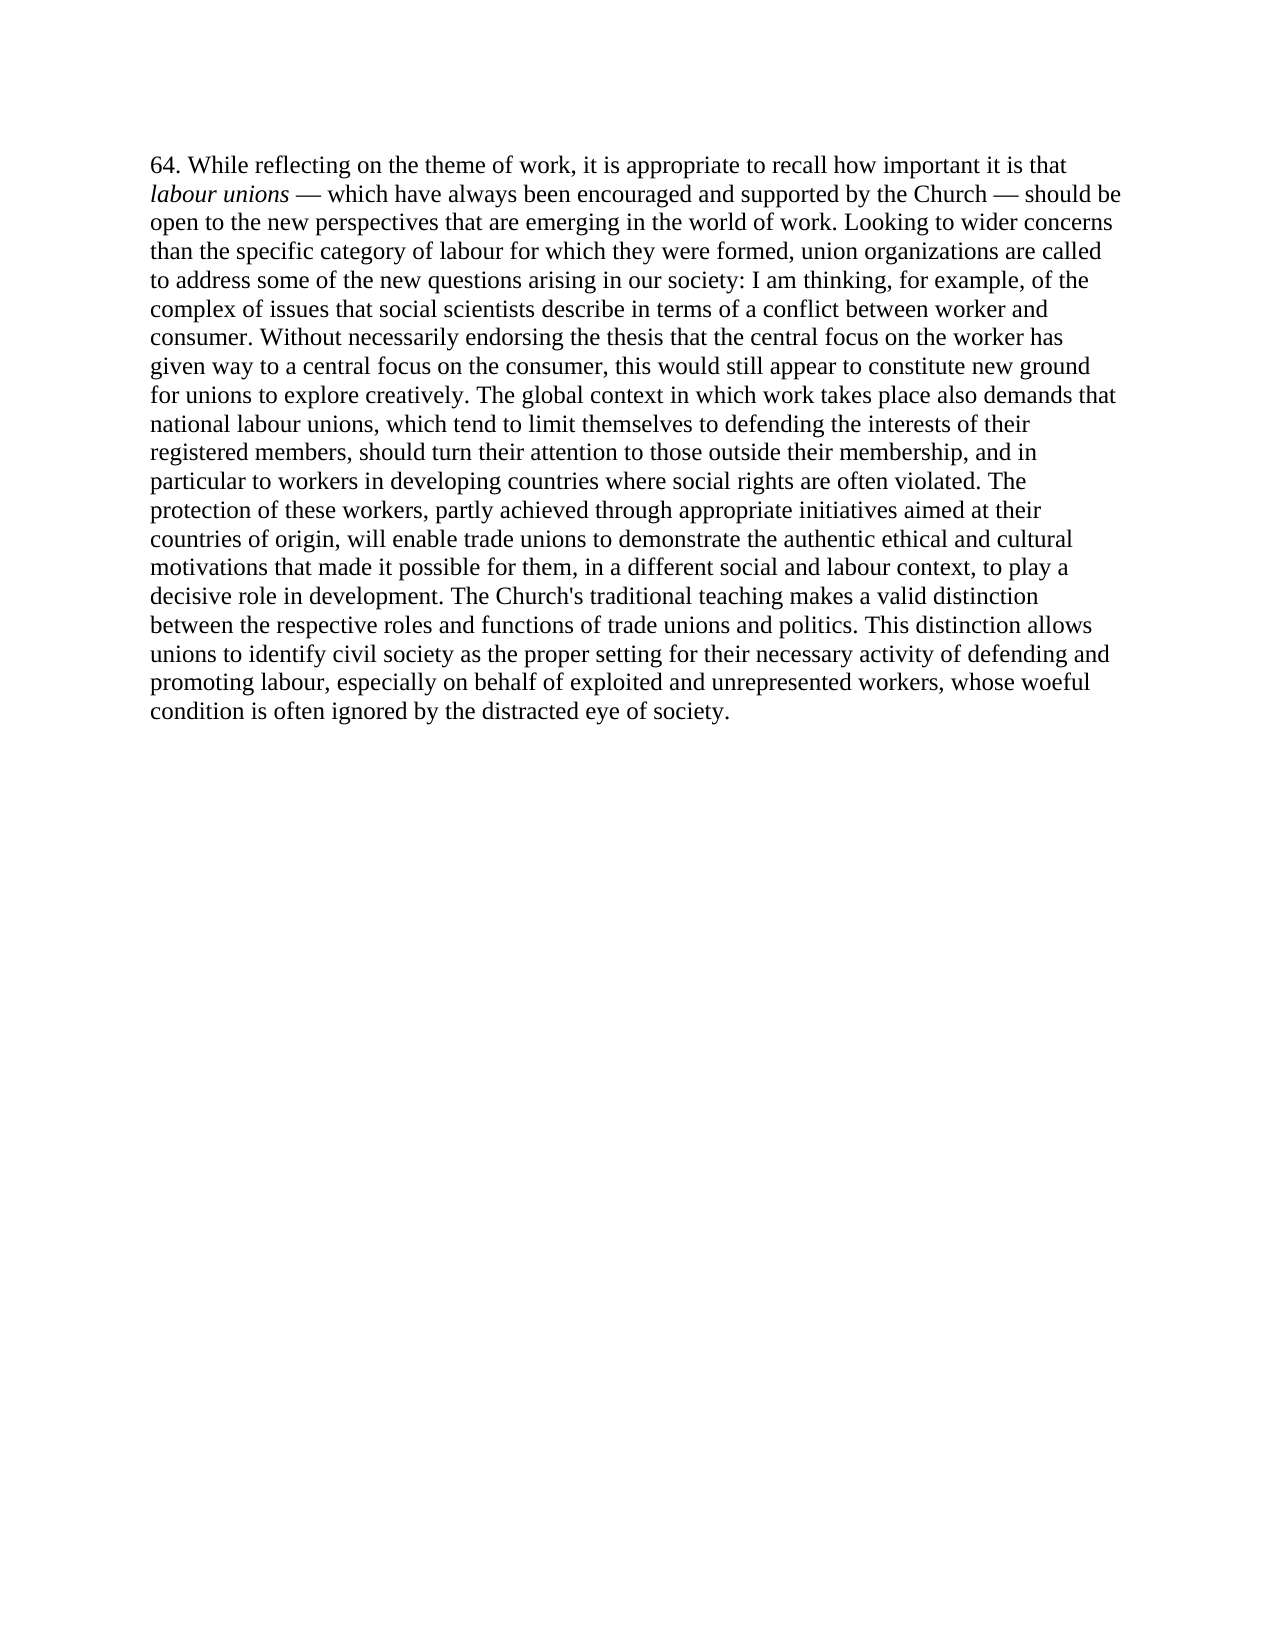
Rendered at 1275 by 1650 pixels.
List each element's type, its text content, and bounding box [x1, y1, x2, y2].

text 64. While reflecting on the theme of work, it is appropriate to recall how important it is that labour unions — which have always been encouraged and supported by the Church — should be open to the new perspectives that are emerging in the world of work. Looking to wider concerns than the specific category of labour for which they were formed, union organizations are called to address some of the new questions arising in our society: I am thinking, for example, of the complex of issues that social scientists describe in terms of a conflict between worker and consumer. Without necessarily endorsing the thesis that the central focus on the worker has given way to a central focus on the consumer, this would still appear to constitute new ground for unions to explore creatively. The global context in which work takes place also demands that national labour unions, which tend to limit themselves to defending the interests of their registered members, should turn their attention to those outside their membership, and in particular to workers in developing countries where social rights are often violated. The protection of these workers, partly achieved through appropriate initiatives aimed at their countries of origin, will enable trade unions to demonstrate the authentic ethical and cultural motivations that made it possible for them, in a different social and labour context, to play a decisive role in development. The Church's traditional teaching makes a valid distinction between the respective roles and functions of trade unions and politics. This distinction allows unions to identify civil society as the proper setting for their necessary activity of defending and promoting labour, especially on behalf of exploited and unrepresented workers, whose woeful condition is often ignored by the distracted eye of society. [150, 150, 1125, 725]
